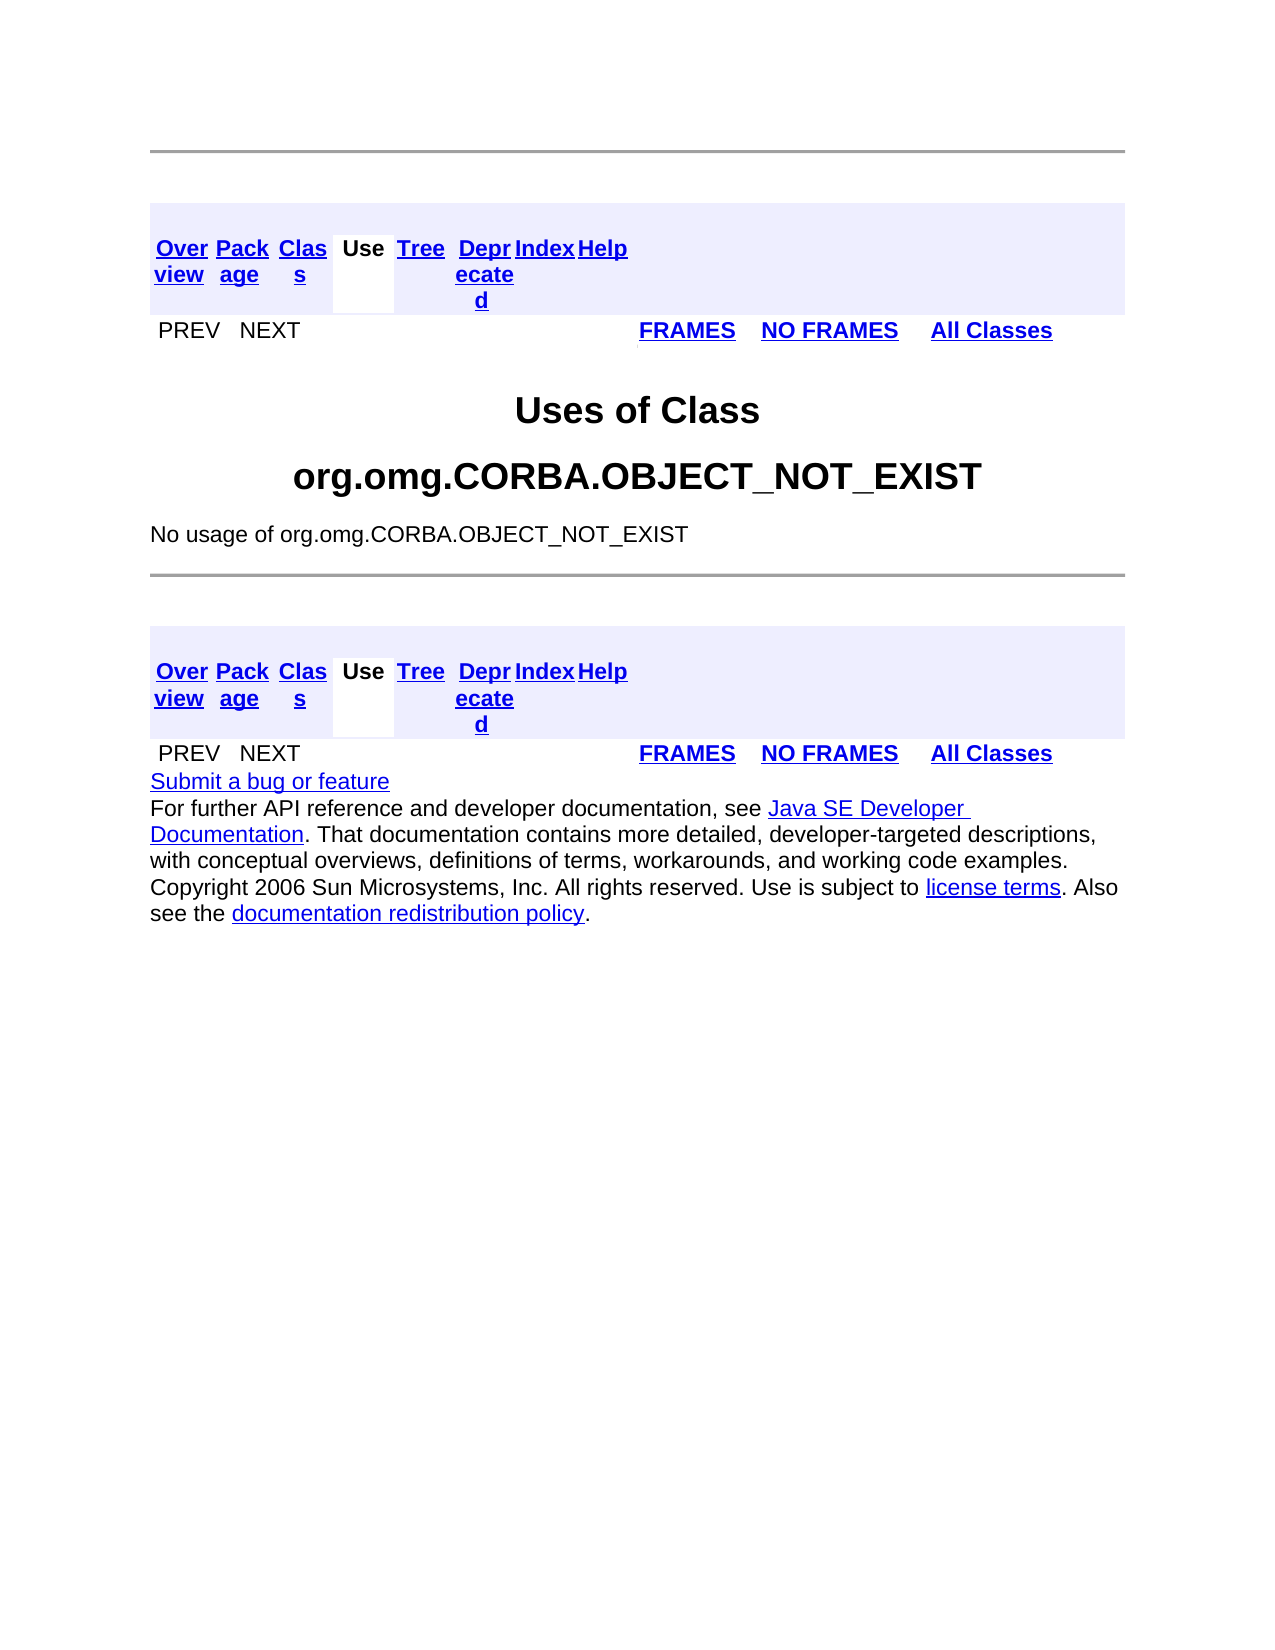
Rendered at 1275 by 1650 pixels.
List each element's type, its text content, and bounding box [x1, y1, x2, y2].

table_cell FRAMES NO FRAMES All Classes [638, 739, 1125, 768]
text For further API reference and developer documentation, see Java SE Developer Documentation. That documentation contains more detailed, developer-targeted descriptions, with conceptual overviews, definitions of terms, workarounds, and working code examples. [150, 795, 1125, 874]
text Copyright 2006 Sun Microsystems, Inc. All rights reserved. Use is subject to license terms. Also see the documentation redistribution policy. [150, 874, 1125, 926]
text No usage of org.omg.CORBA.OBJECT_NOT_EXIST [150, 521, 1125, 547]
text Uses of Class [150, 388, 1125, 431]
table_header [150, 203, 1125, 315]
table_cell PREV NEXT [150, 315, 637, 345]
table_cell PREV NEXT [150, 739, 637, 768]
text org.omg.CORBA.OBJECT_NOT_EXIST [150, 454, 1125, 497]
text Submit a bug or feature [150, 768, 1125, 795]
table_cell FRAMES NO FRAMES All Classes [638, 315, 1125, 345]
table_header [150, 626, 1125, 739]
